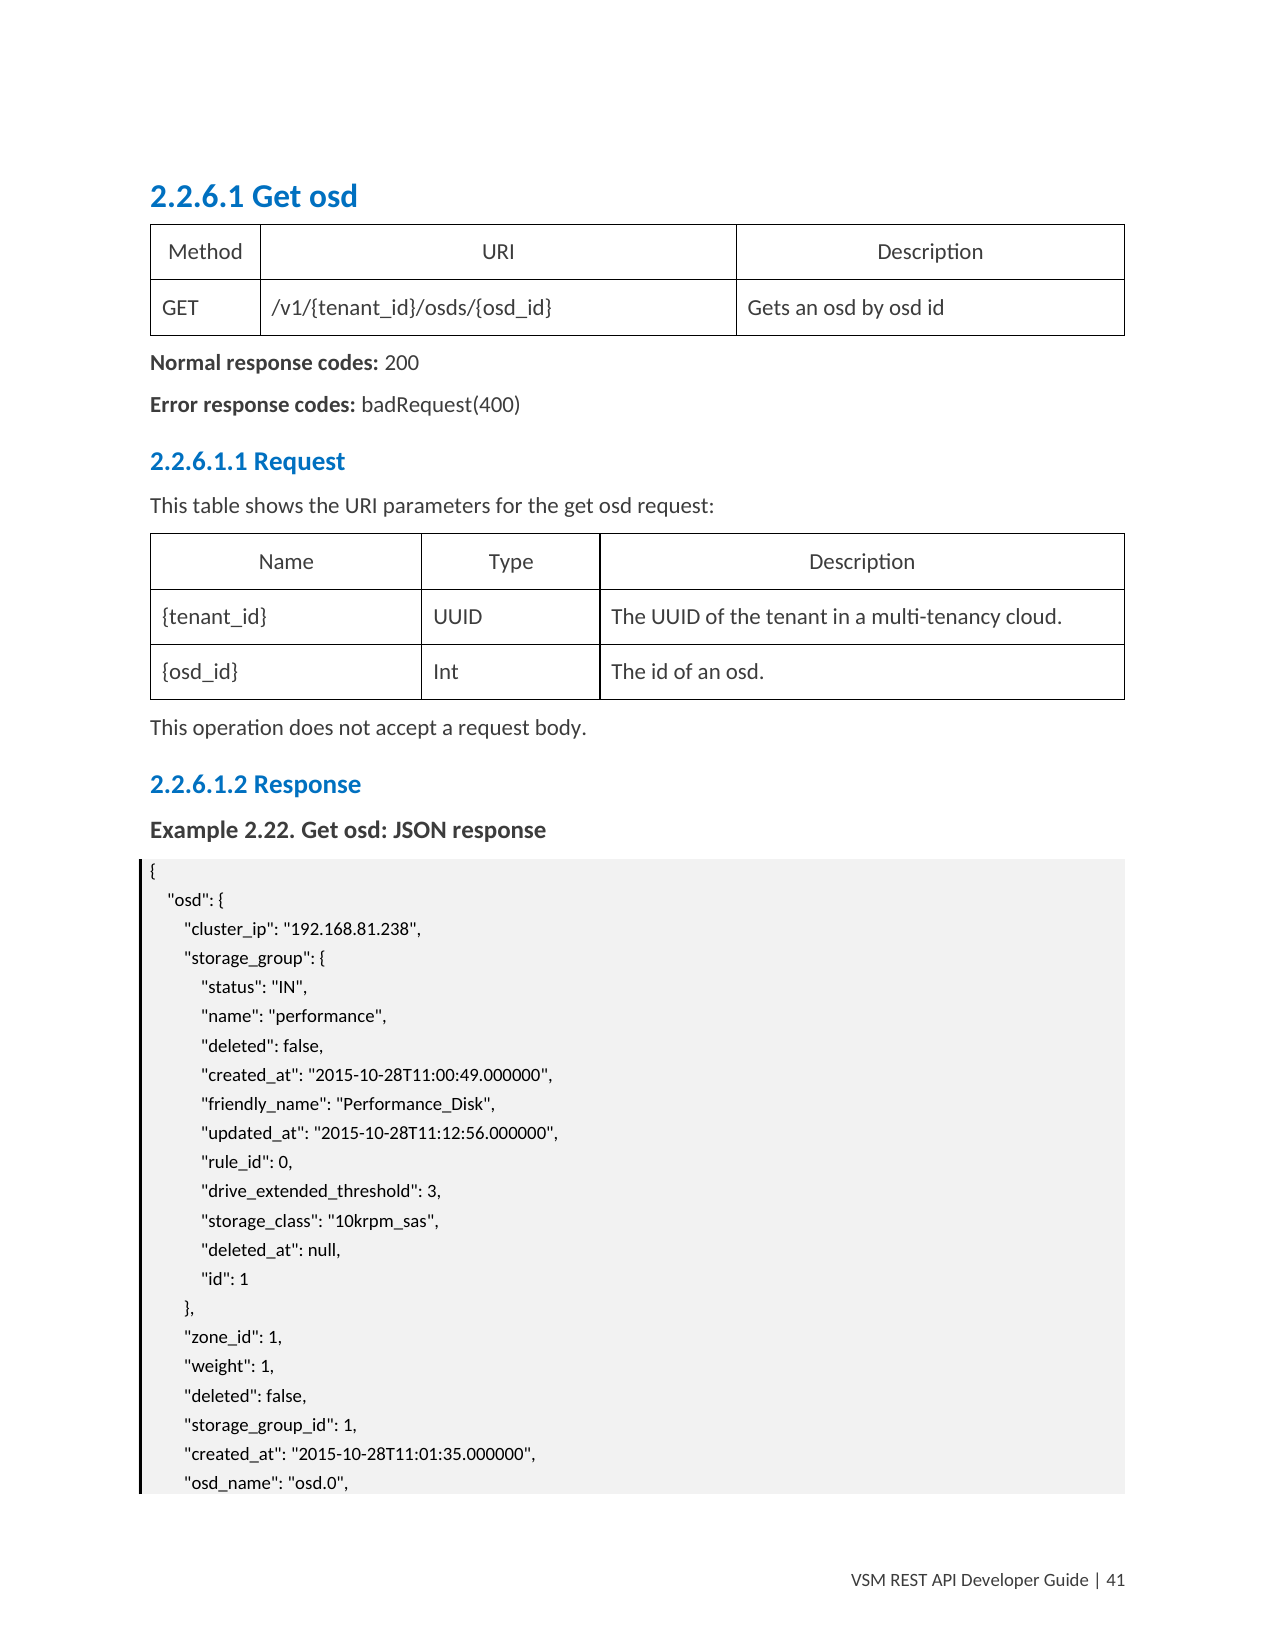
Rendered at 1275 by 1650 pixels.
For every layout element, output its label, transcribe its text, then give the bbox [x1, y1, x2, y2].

text "storage_class": "10krpm_sas", [142, 1209, 1125, 1232]
table_cell {osd_id} [151, 645, 421, 699]
text "deleted": false, [142, 1384, 1125, 1407]
subtitle Response [150, 767, 1125, 800]
table_header Description [737, 225, 1124, 279]
table_cell {tenant_id} [151, 590, 421, 644]
table_cell The UUID of the tenant in a multi-tenancy cloud. [601, 590, 1124, 644]
table_header Name [151, 534, 421, 589]
text { [142, 859, 1125, 882]
table_cell UUID [422, 590, 599, 644]
text "status": "IN", [142, 975, 1125, 998]
text "updated_at": "2015-10-28T11:12:56.000000", [142, 1121, 1125, 1144]
text "drive_extended_threshold": 3, [142, 1179, 1125, 1202]
table_header Type [422, 534, 599, 589]
text "deleted": false, [142, 1034, 1125, 1057]
text "storage_group_id": 1, [142, 1413, 1125, 1436]
text "name": "performance", [142, 1004, 1125, 1027]
subtitle Get osd [150, 175, 1125, 216]
table_header URI [261, 225, 736, 279]
table_cell Int [422, 645, 599, 699]
text "storage_group": { [142, 946, 1125, 969]
table_header Description [601, 534, 1124, 589]
text "deleted_at": null, [142, 1238, 1125, 1261]
text Example 2.22. Get osd: JSON response [150, 814, 1125, 845]
text "created_at": "2015-10-28T11:00:49.000000", [142, 1063, 1125, 1086]
table_cell GET [151, 280, 260, 334]
text "zone_id": 1, [142, 1325, 1125, 1348]
text "rule_id": 0, [142, 1150, 1125, 1173]
text "weight": 1, [142, 1354, 1125, 1377]
text "created_at": "2015-10-28T11:01:35.000000", [142, 1442, 1125, 1465]
text }, [142, 1296, 1125, 1319]
table_header Method [151, 225, 260, 279]
text "id": 1 [142, 1267, 1125, 1290]
table_cell The id of an osd. [601, 645, 1124, 699]
text Normal response codes: 200 [150, 348, 1125, 376]
text "osd": { [142, 888, 1125, 911]
text This table shows the URI parameters for the get osd request: [150, 491, 1125, 519]
table_cell /v1/{tenant_id}/osds/{osd_id} [261, 280, 736, 334]
text "osd_name": "osd.0", [142, 1471, 1125, 1494]
subtitle Request [150, 444, 1125, 477]
text "friendly_name": "Performance_Disk", [142, 1092, 1125, 1115]
table_cell Gets an osd by osd id [737, 280, 1124, 334]
text This operation does not accept a request body. [150, 713, 1125, 741]
text Error response codes: badRequest(400) [150, 390, 1125, 418]
text "cluster_ip": "192.168.81.238", [142, 917, 1125, 940]
